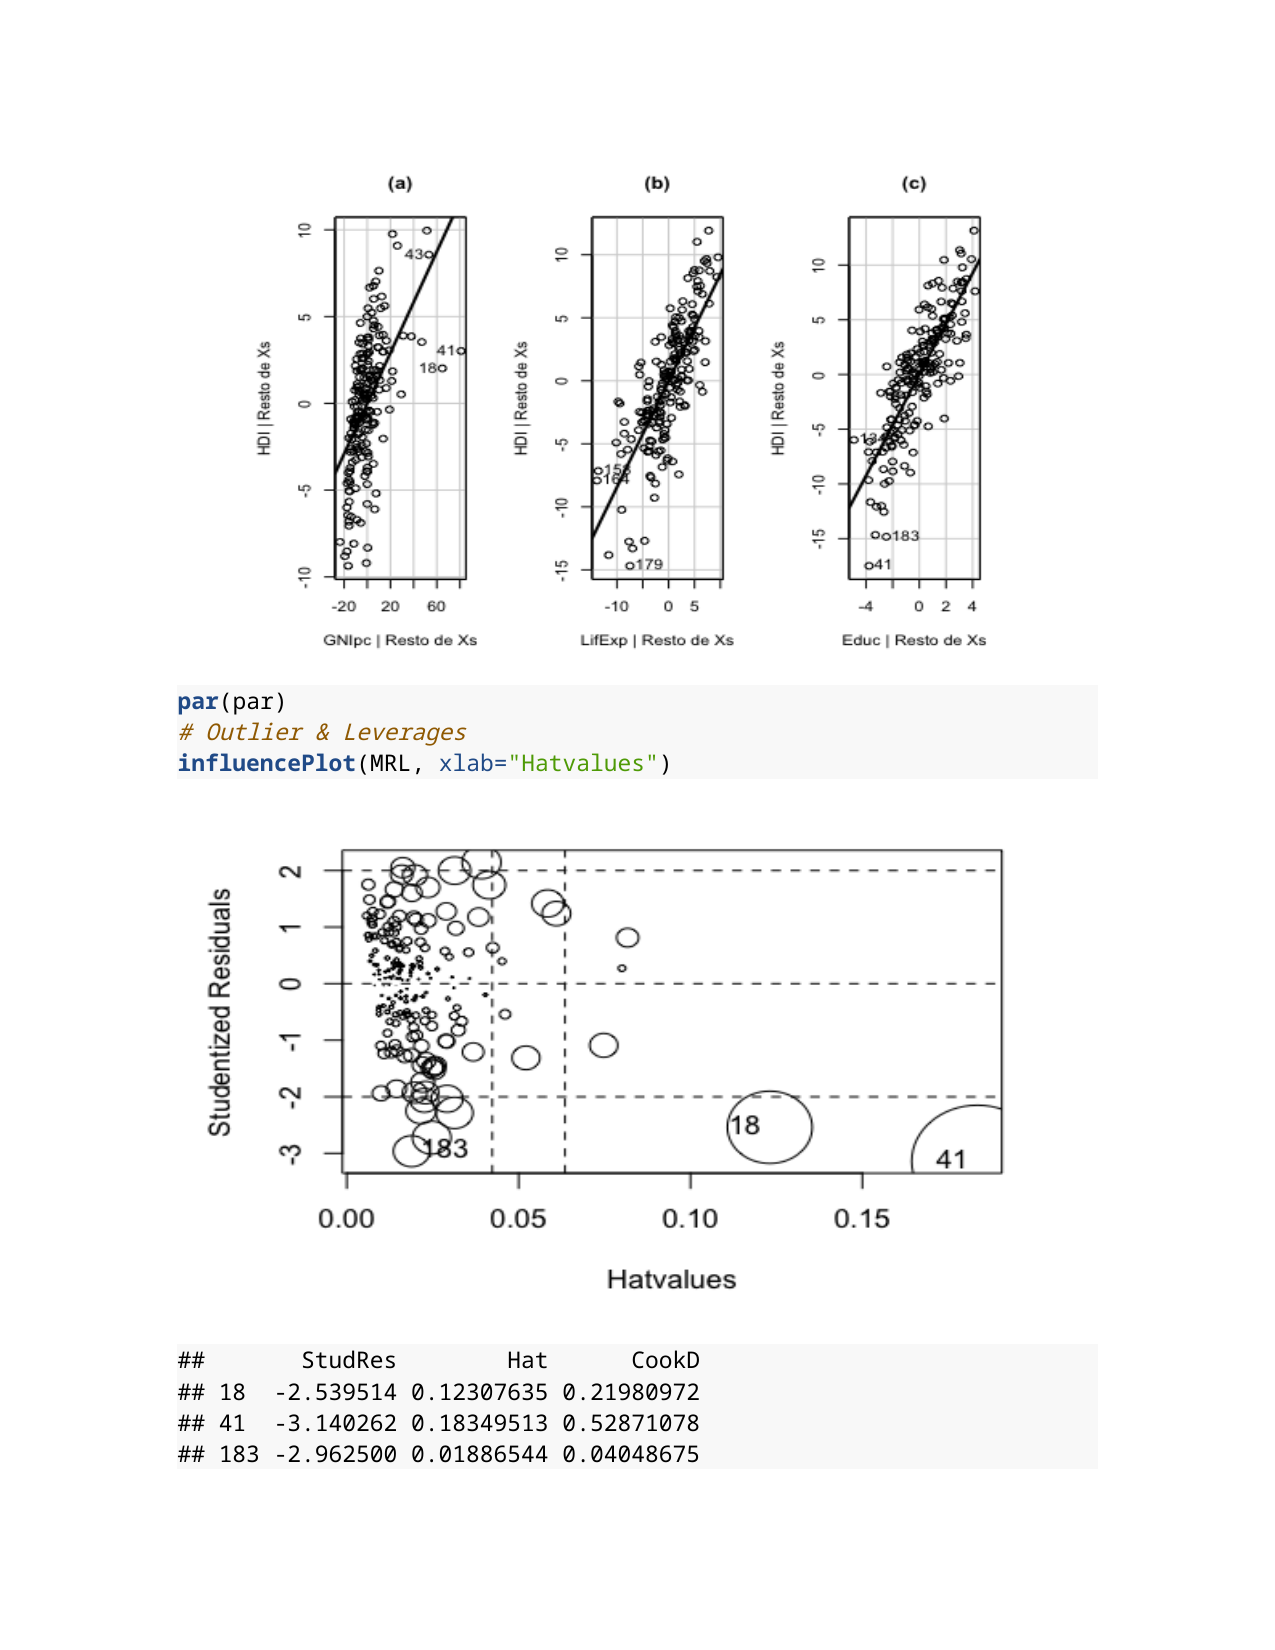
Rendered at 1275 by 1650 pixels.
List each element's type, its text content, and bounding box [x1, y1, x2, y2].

picture [200, 799, 1075, 1326]
picture [252, 147, 1023, 667]
text par(par) # Outlier & Leverages influencePlot(MRL, xlab="Hatvalues") [177, 685, 1098, 779]
text ## StudRes Hat CookD ## 18 -2.539514 0.12307635 0.21980972 ## 41 -3.140262 0.18349513 0.52871078 ## 183 -2.962500 0.01886544 0.04048675 [177, 1344, 1098, 1469]
